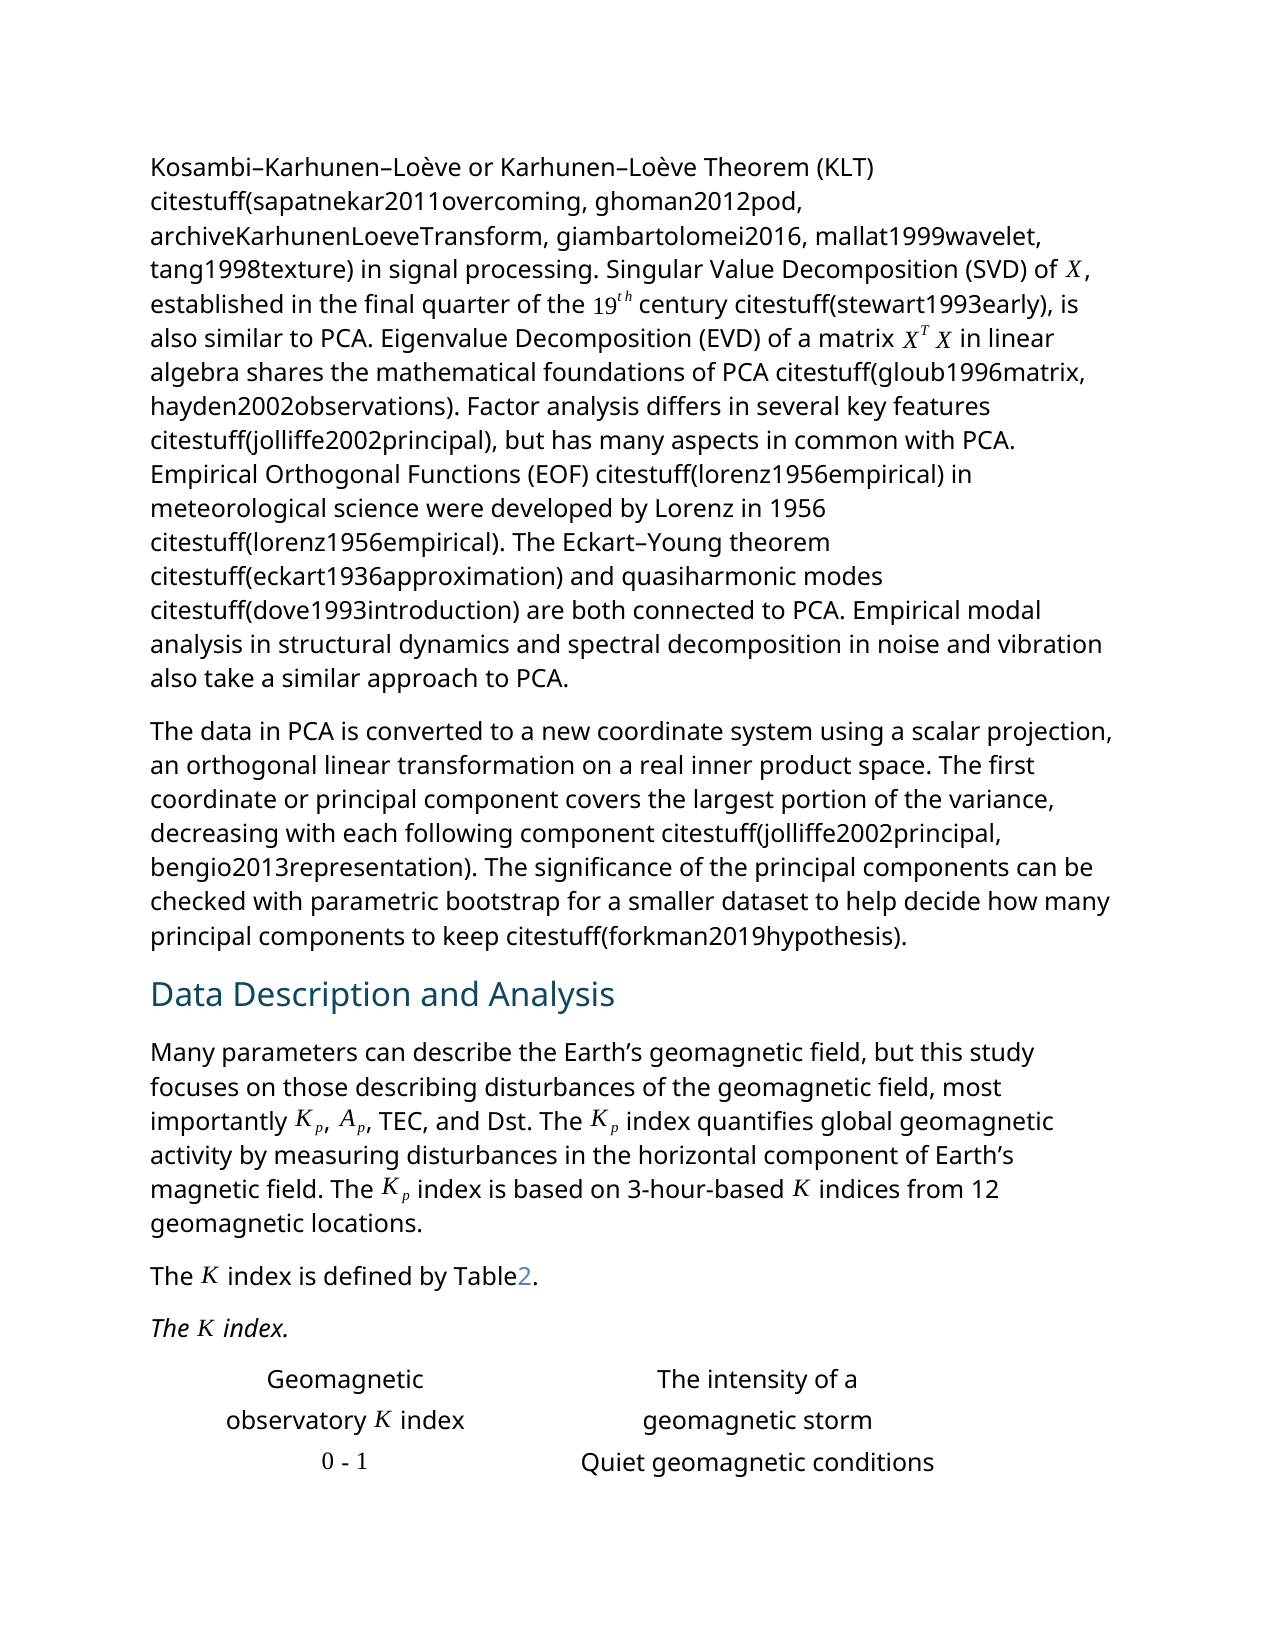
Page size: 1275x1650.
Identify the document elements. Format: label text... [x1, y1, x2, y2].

table_header Geomagnetic [139, 1358, 551, 1399]
subtitle Data Description and Analysis [150, 971, 1125, 1016]
table_cell Quiet geomagnetic conditions [551, 1441, 964, 1482]
text The index is defined by Table2. [150, 1258, 1125, 1292]
table_header The intensity of a [551, 1358, 964, 1399]
table_cell geomagnetic storm [551, 1399, 964, 1441]
table_cell observatory index [139, 1399, 551, 1441]
text Many parameters can describe the Earth’s geomagnetic field, but this study focuses on those describing disturbances of the geomagnetic field, most importantly , , TEC, and Dst. The index quantifies global geomagnetic activity by measuring disturbances in the horizontal component of Earth’s magnetic field. The index is based on 3-hour-based indices from 12 geomagnetic locations. [150, 1035, 1125, 1239]
text The data in PCA is converted to a new coordinate system using a scalar projection, an orthogonal linear transformation on a real inner product space. The first coordinate or principal component covers the largest portion of the variance, decreasing with each following component citestuff(jolliffe2002principal, bengio2013representation). The significance of the principal components can be checked with parametric bootstrap for a smaller dataset to help decide how many principal components to keep citestuff(forkman2019hypothesis). [150, 714, 1125, 952]
text The index. [150, 1311, 1125, 1345]
table_cell - [139, 1441, 551, 1482]
